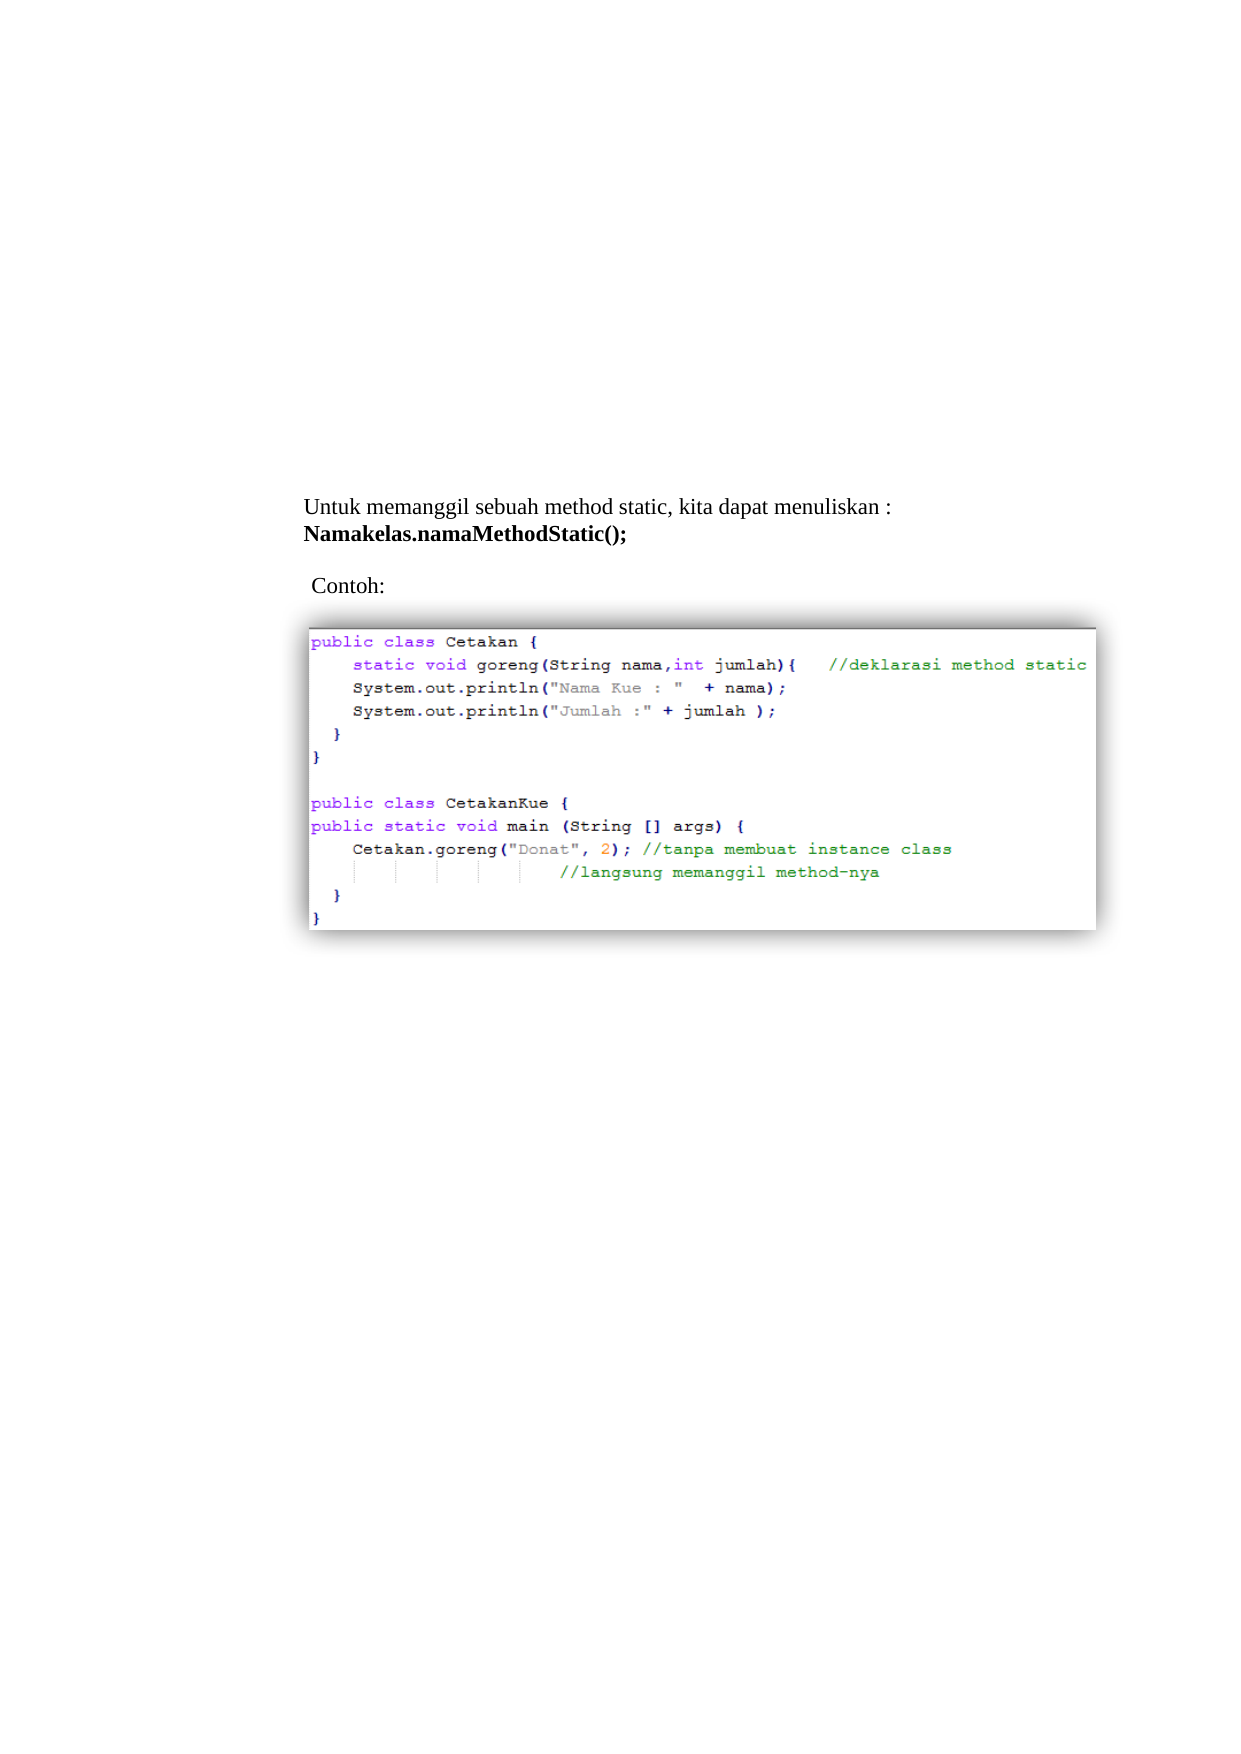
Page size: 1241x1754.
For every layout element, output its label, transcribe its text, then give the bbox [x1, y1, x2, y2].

text Contoh: [236, 572, 1063, 599]
text Untuk memanggil sebuah method static, kita dapat menuliskan : [236, 493, 1063, 520]
text Namakelas.namaMethodStatic(); [236, 520, 1063, 546]
picture [309, 627, 1096, 930]
